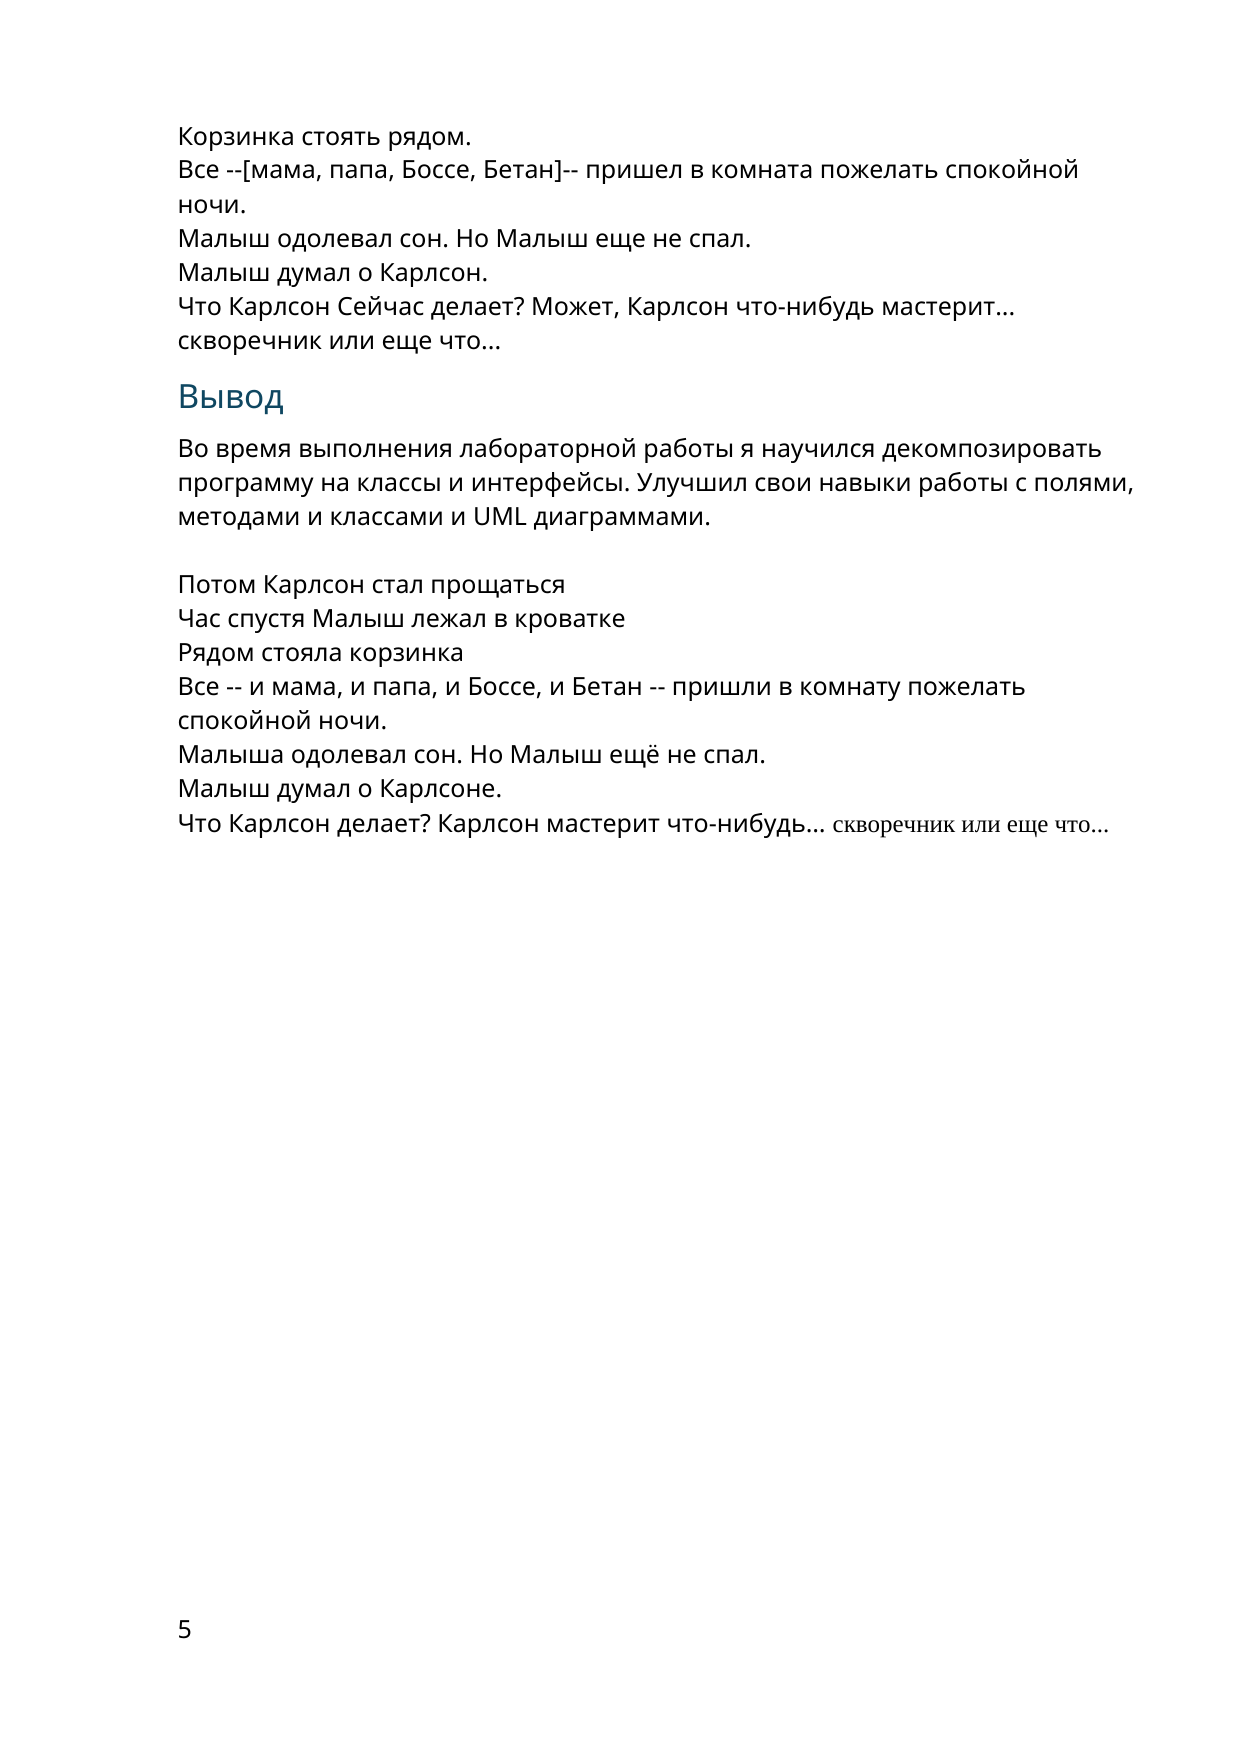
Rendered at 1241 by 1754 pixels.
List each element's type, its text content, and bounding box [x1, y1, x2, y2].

text Малыш думал о Карлсоне. [177, 771, 270, 805]
text Потом Карлсон стал прощаться [177, 567, 1152, 601]
text Час спустя Малыш лежал в кроватке [177, 601, 1152, 635]
text Что Карлсон Сейчас делает? Может, Карлсон что-нибудь мастерит... скворечник или еще что... [177, 288, 1152, 357]
text Во время выполнения лабораторной работы я научился декомпозировать программу на классы и интерфейсы. Улучшил свои навыки работы с полями, методами и классами и UML диаграммами. [177, 431, 1152, 533]
subtitle Вывод [177, 373, 1152, 419]
text Все --[мама, папа, Боссе, Бетан]-- пришел в комната пожелать спокойной ночи. [177, 152, 1152, 220]
text Все -- и мама, и папа, и Боссе, и Бетан -- пришли в комнату пожелать спокойной ночи. [177, 669, 1152, 737]
text Малыш думал о Карлсон. [177, 254, 1152, 288]
text Малыш одолевал сон. Но Малыш еще не спал. [177, 220, 1152, 254]
text Малыша одолевал сон. Но Малыш ещё не спал. [177, 737, 660, 771]
text Рядом стояла корзинка [177, 635, 1152, 669]
text Малыш думал о Карлсоне. [277, 771, 1152, 805]
text Что Карлсон делает? Карлсон мастерит что-нибудь… скворечник или еще что... [177, 805, 1152, 839]
text Малыша одолевал сон. Но Малыш ещё не спал. [667, 737, 1152, 771]
text Корзинка стоять рядом. [177, 118, 1152, 152]
